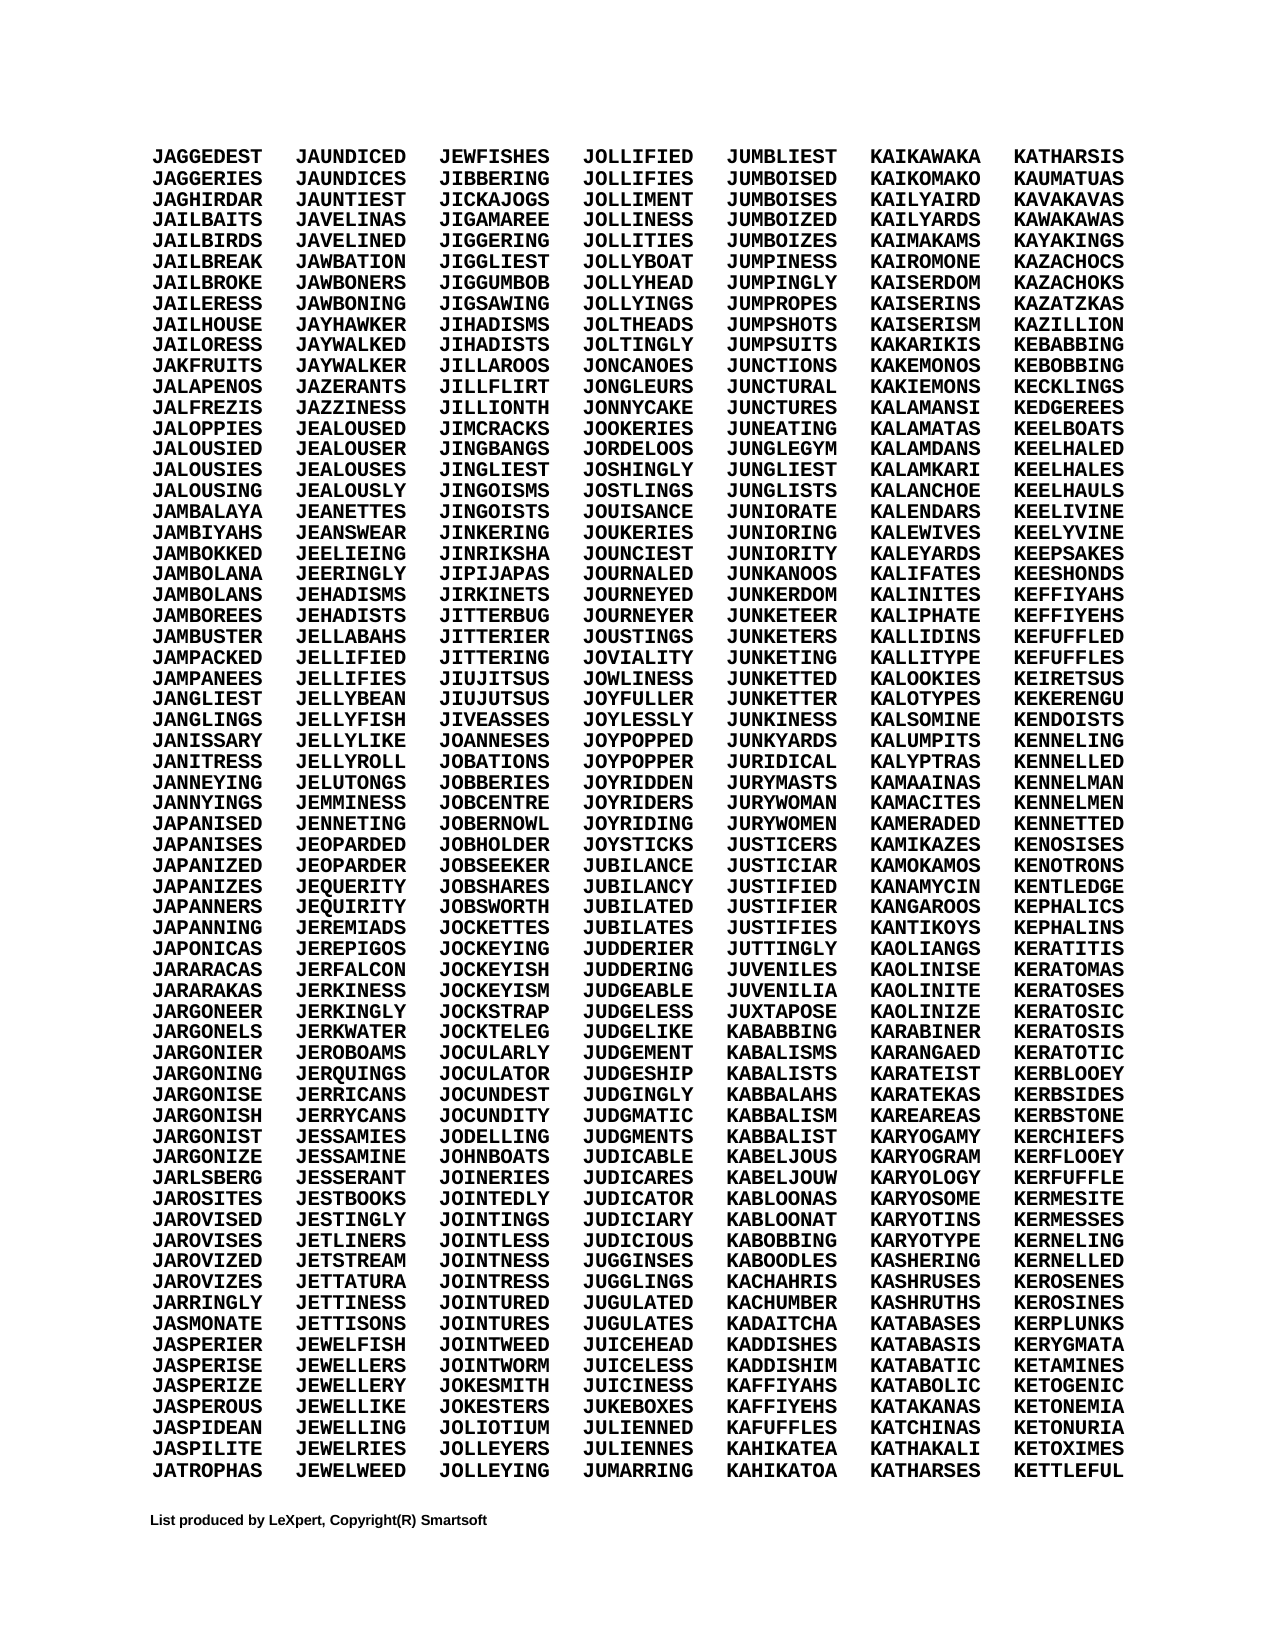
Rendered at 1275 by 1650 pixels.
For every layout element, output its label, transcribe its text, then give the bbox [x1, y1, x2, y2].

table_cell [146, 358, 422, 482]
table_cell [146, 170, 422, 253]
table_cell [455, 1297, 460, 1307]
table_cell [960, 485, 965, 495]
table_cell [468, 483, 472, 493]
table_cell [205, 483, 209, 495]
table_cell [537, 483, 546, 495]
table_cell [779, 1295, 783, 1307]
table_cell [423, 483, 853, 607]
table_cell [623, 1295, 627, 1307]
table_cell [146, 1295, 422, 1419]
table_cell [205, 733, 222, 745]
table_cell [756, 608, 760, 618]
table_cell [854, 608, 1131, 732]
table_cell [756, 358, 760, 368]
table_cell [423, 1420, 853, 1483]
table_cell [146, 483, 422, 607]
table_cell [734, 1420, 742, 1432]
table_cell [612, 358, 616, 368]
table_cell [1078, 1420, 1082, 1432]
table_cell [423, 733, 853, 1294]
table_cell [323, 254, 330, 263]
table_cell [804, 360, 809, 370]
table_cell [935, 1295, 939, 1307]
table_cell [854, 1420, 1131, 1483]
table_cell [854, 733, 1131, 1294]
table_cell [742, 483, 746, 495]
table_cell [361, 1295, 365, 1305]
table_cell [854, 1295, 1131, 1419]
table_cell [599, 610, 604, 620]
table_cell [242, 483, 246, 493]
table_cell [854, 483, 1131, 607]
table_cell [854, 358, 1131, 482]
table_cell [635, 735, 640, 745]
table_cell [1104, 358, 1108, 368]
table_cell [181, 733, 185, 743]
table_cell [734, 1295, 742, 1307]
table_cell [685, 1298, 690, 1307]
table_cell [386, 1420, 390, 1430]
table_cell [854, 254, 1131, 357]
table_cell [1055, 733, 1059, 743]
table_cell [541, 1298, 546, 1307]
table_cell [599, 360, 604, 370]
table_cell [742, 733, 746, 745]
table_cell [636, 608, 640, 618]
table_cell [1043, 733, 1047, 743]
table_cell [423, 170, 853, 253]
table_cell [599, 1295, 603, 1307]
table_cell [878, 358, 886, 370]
text List produced by LeXpert, Copyright(R) Smartsoft [150, 1512, 1142, 1529]
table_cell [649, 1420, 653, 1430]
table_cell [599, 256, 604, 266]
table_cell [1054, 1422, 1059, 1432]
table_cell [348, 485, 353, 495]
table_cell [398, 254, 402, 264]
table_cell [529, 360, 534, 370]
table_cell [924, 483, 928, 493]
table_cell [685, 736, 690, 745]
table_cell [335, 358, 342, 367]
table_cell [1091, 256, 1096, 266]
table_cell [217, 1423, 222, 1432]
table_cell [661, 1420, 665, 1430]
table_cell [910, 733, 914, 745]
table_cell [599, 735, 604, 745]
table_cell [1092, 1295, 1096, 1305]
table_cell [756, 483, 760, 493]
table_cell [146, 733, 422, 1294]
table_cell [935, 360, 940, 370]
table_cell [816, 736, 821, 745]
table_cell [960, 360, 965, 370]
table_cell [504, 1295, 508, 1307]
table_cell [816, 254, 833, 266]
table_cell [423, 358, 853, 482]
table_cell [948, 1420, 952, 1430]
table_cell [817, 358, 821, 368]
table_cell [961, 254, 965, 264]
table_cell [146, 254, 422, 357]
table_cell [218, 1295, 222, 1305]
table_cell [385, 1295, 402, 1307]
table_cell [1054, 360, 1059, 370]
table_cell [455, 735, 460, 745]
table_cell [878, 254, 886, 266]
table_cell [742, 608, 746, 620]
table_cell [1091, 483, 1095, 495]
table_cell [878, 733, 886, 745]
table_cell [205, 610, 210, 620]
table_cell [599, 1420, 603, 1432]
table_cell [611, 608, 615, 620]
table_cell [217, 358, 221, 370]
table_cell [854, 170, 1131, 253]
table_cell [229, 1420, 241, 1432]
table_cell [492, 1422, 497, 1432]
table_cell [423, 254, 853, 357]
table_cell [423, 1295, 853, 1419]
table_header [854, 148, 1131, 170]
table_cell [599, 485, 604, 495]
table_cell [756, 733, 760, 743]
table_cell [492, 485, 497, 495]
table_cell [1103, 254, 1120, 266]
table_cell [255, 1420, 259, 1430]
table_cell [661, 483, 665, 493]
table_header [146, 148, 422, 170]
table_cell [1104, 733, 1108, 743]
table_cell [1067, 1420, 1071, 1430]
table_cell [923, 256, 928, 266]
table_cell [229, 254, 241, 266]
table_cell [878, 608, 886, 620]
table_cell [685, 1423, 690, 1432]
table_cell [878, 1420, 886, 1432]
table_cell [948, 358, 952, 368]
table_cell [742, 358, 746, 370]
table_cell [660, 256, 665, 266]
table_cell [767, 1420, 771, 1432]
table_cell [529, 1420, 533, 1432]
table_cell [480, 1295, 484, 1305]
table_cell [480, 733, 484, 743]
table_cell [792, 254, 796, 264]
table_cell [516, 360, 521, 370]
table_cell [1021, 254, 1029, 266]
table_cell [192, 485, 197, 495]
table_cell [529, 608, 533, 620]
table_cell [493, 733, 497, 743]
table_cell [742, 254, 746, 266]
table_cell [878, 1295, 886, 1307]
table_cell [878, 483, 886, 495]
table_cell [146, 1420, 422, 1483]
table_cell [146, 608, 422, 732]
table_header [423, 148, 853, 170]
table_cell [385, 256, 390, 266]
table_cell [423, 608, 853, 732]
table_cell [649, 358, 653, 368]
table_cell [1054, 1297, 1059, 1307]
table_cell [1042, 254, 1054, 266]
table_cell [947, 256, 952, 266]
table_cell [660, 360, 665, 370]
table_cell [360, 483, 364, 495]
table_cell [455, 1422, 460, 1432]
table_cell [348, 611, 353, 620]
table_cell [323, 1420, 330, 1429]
